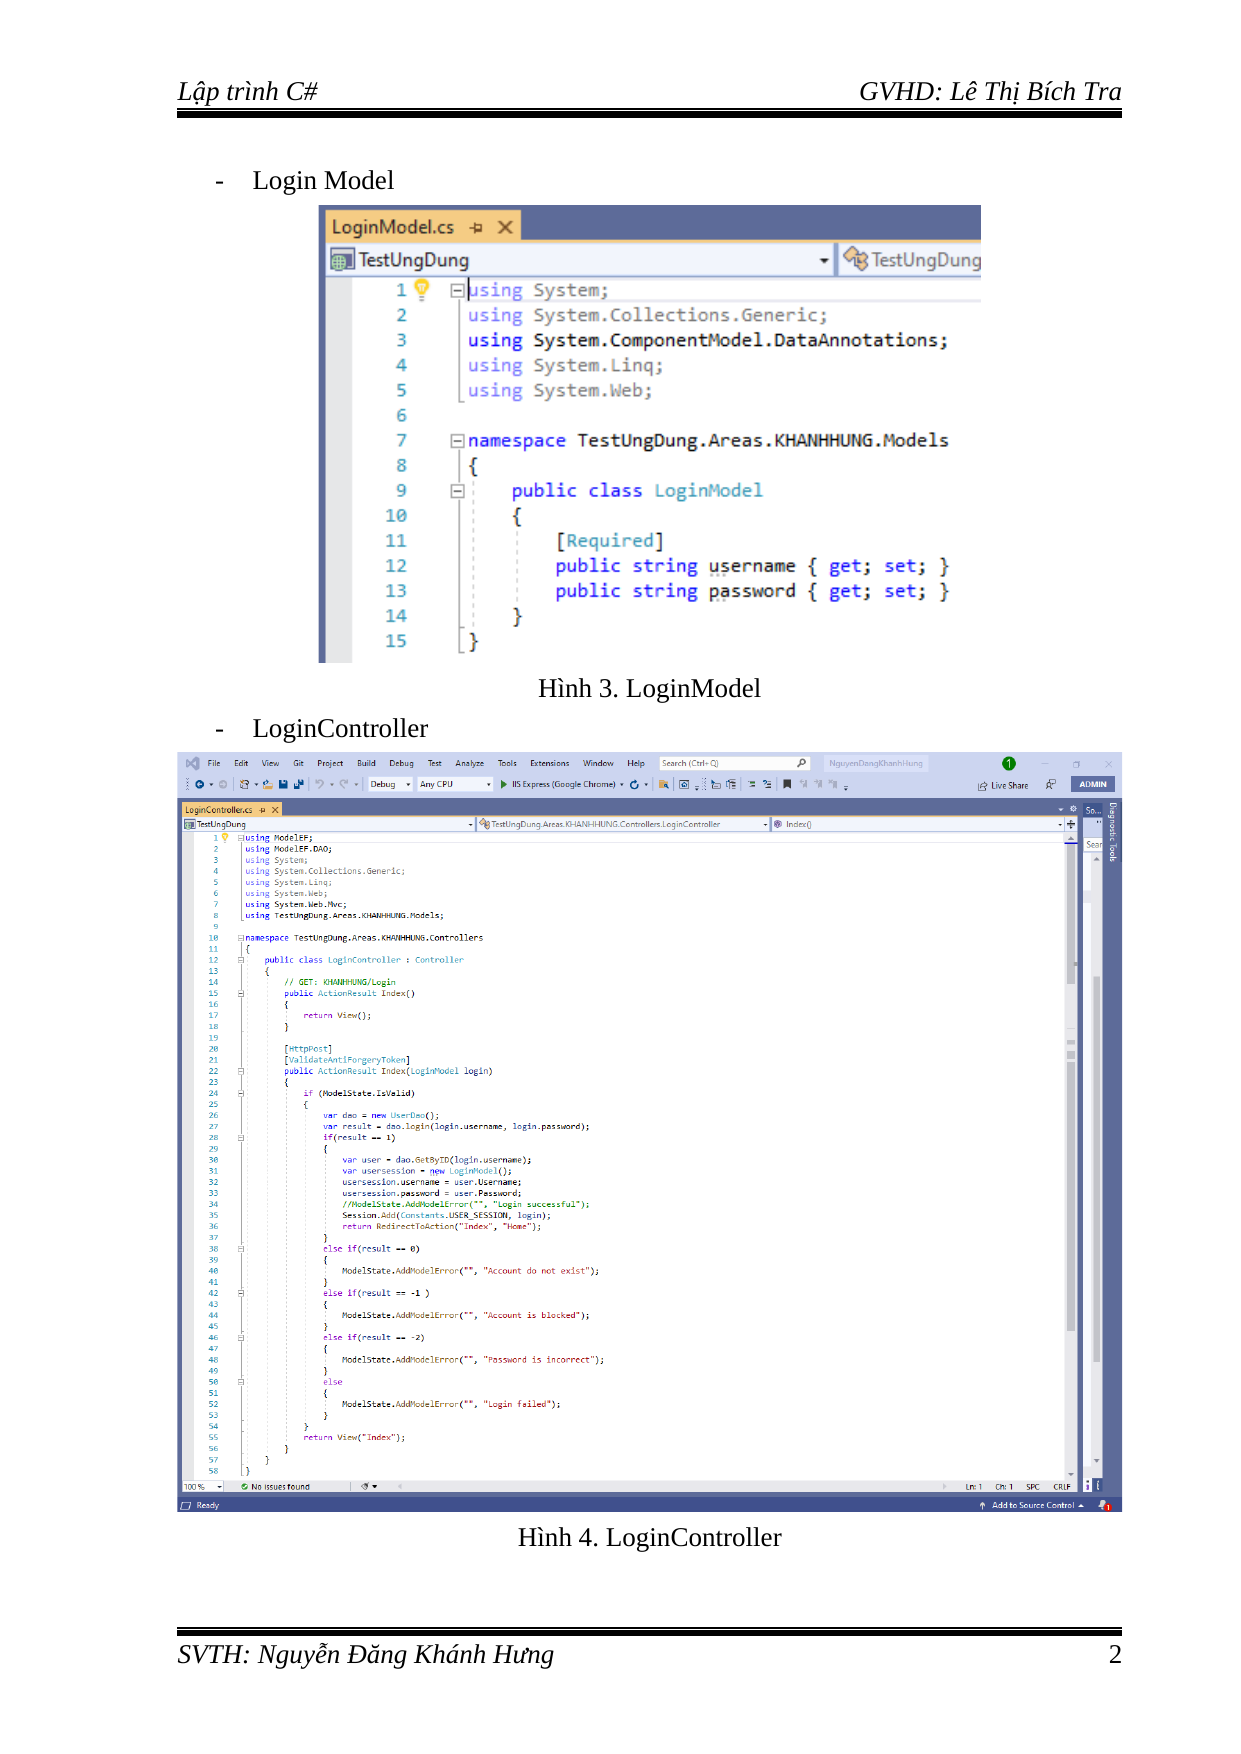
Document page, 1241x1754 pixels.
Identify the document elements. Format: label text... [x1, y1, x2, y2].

picture [177, 752, 1123, 1512]
picture [318, 205, 981, 663]
text Hình 3. LoginModel [177, 672, 1122, 703]
list LoginController [215, 712, 1122, 743]
list Login Model [215, 164, 1122, 196]
text Hình 4. LoginController [177, 1521, 1122, 1552]
